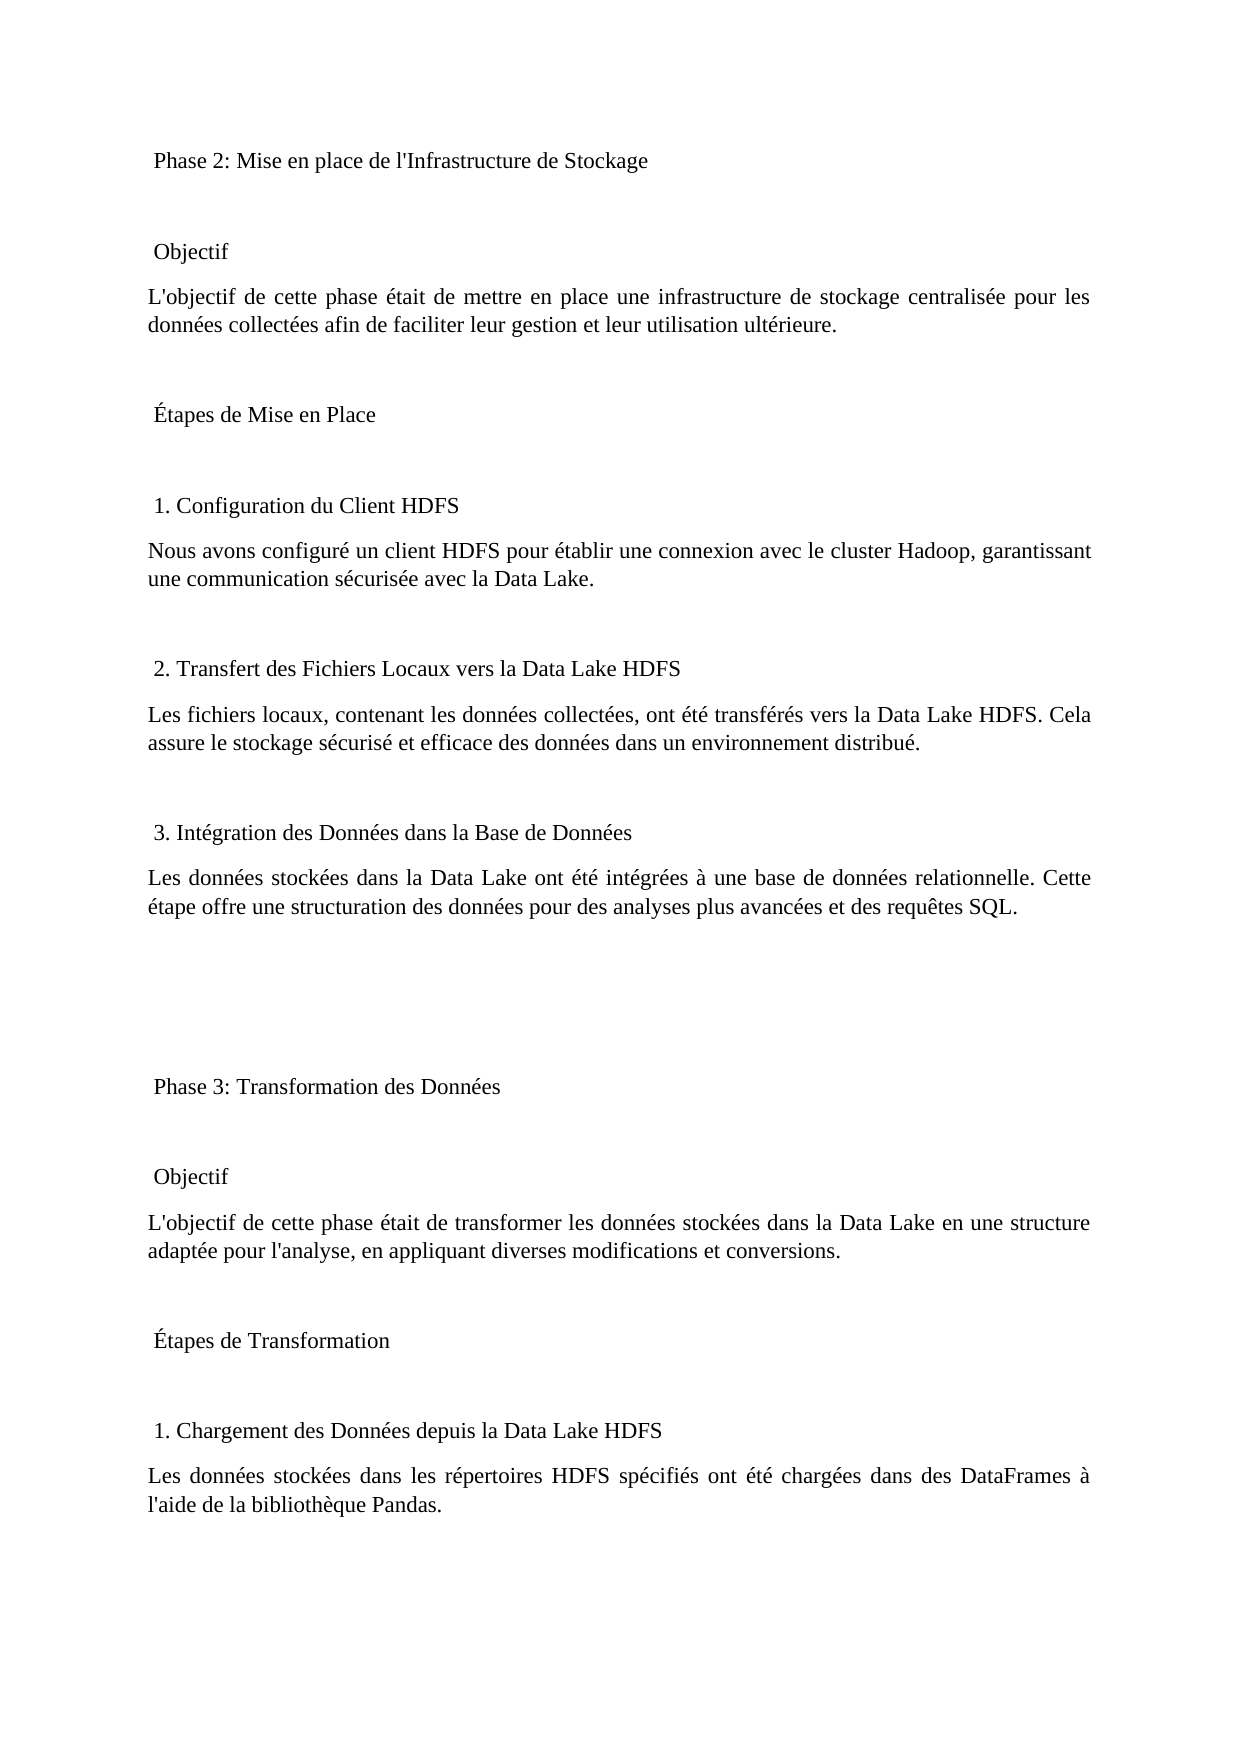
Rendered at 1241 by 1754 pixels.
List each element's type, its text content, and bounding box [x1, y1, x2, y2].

text 2. Transfert des Fichiers Locaux vers la Data Lake HDFS [148, 656, 1093, 682]
text Objectif [148, 1163, 1093, 1190]
text Phase 2: Mise en place de l'Infrastructure de Stockage [148, 148, 1093, 174]
text Phase 3: Transformation des Données [148, 1073, 1093, 1099]
text Les données stockées dans la Data Lake ont été intégrées à une base de données relationnelle. Cette étape offre une structuration des données pour des analyses plus avancées et des requêtes SQL. [148, 864, 1093, 919]
text Les données stockées dans les répertoires HDFS spécifiés ont été chargées dans des DataFrames à l'aide de la bibliothèque Pandas. [148, 1462, 1093, 1517]
text Étapes de Transformation [148, 1327, 1093, 1353]
text L'objectif de cette phase était de mettre en place une infrastructure de stockage centralisée pour les données collectées afin de faciliter leur gestion et leur utilisation ultérieure. [148, 283, 1093, 338]
text 1. Chargement des Données depuis la Data Lake HDFS [148, 1417, 1093, 1444]
text Les fichiers locaux, contenant les données collectées, ont été transférés vers la Data Lake HDFS. Cela assure le stockage sécurisé et efficace des données dans un environnement distribué. [148, 701, 1093, 755]
text 3. Intégration des Données dans la Base de Données [148, 819, 1093, 846]
text Étapes de Mise en Place [148, 402, 1093, 428]
text 1. Configuration du Client HDFS [148, 492, 1093, 518]
text Nous avons configuré un client HDFS pour établir une connexion avec le cluster Hadoop, garantissant une communication sécurisée avec la Data Lake. [148, 537, 1093, 592]
text L'objectif de cette phase était de transformer les données stockées dans la Data Lake en une structure adaptée pour l'analyse, en appliquant diverses modifications et conversions. [148, 1208, 1093, 1263]
text Objectif [148, 238, 1093, 264]
